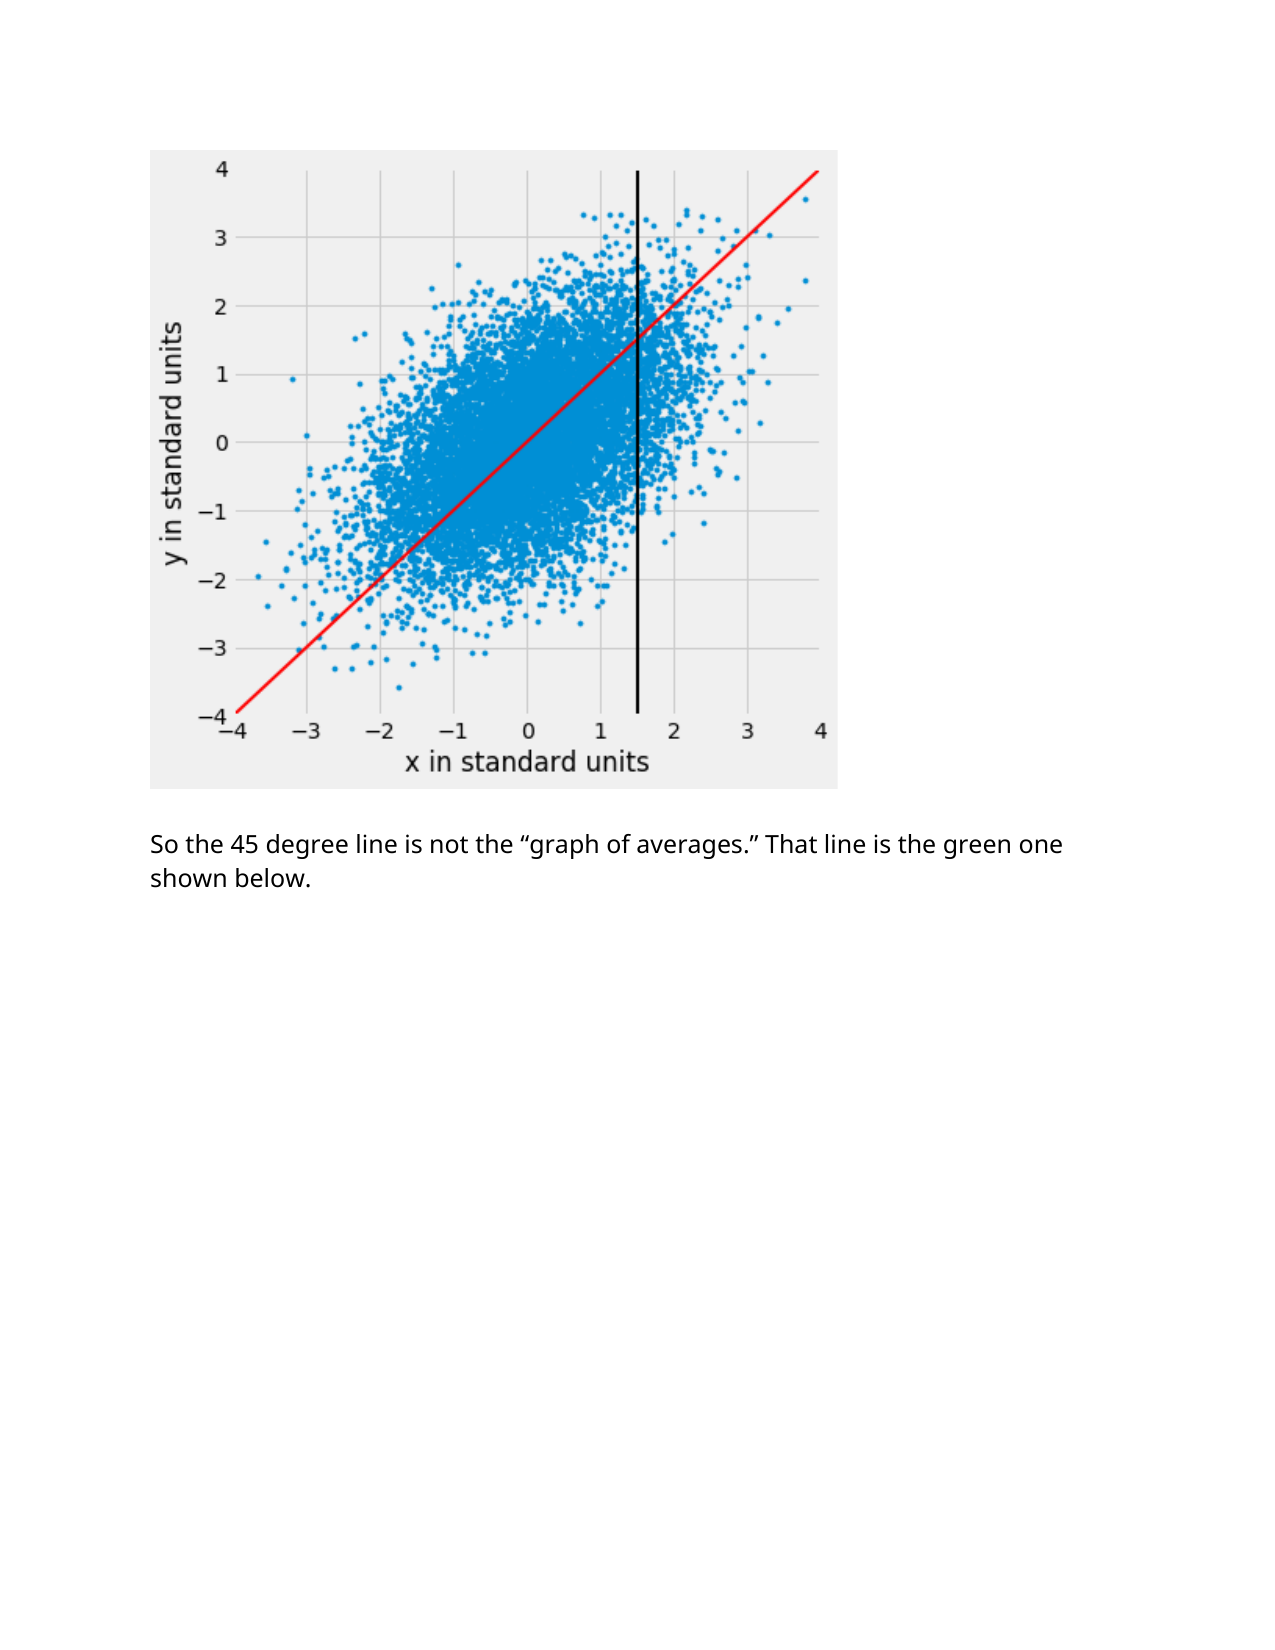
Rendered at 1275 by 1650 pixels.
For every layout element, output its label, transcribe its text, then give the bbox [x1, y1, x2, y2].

text So the 45 degree line is not the “graph of averages.” That line is the green one shown below. [150, 826, 1125, 894]
picture [150, 150, 838, 789]
